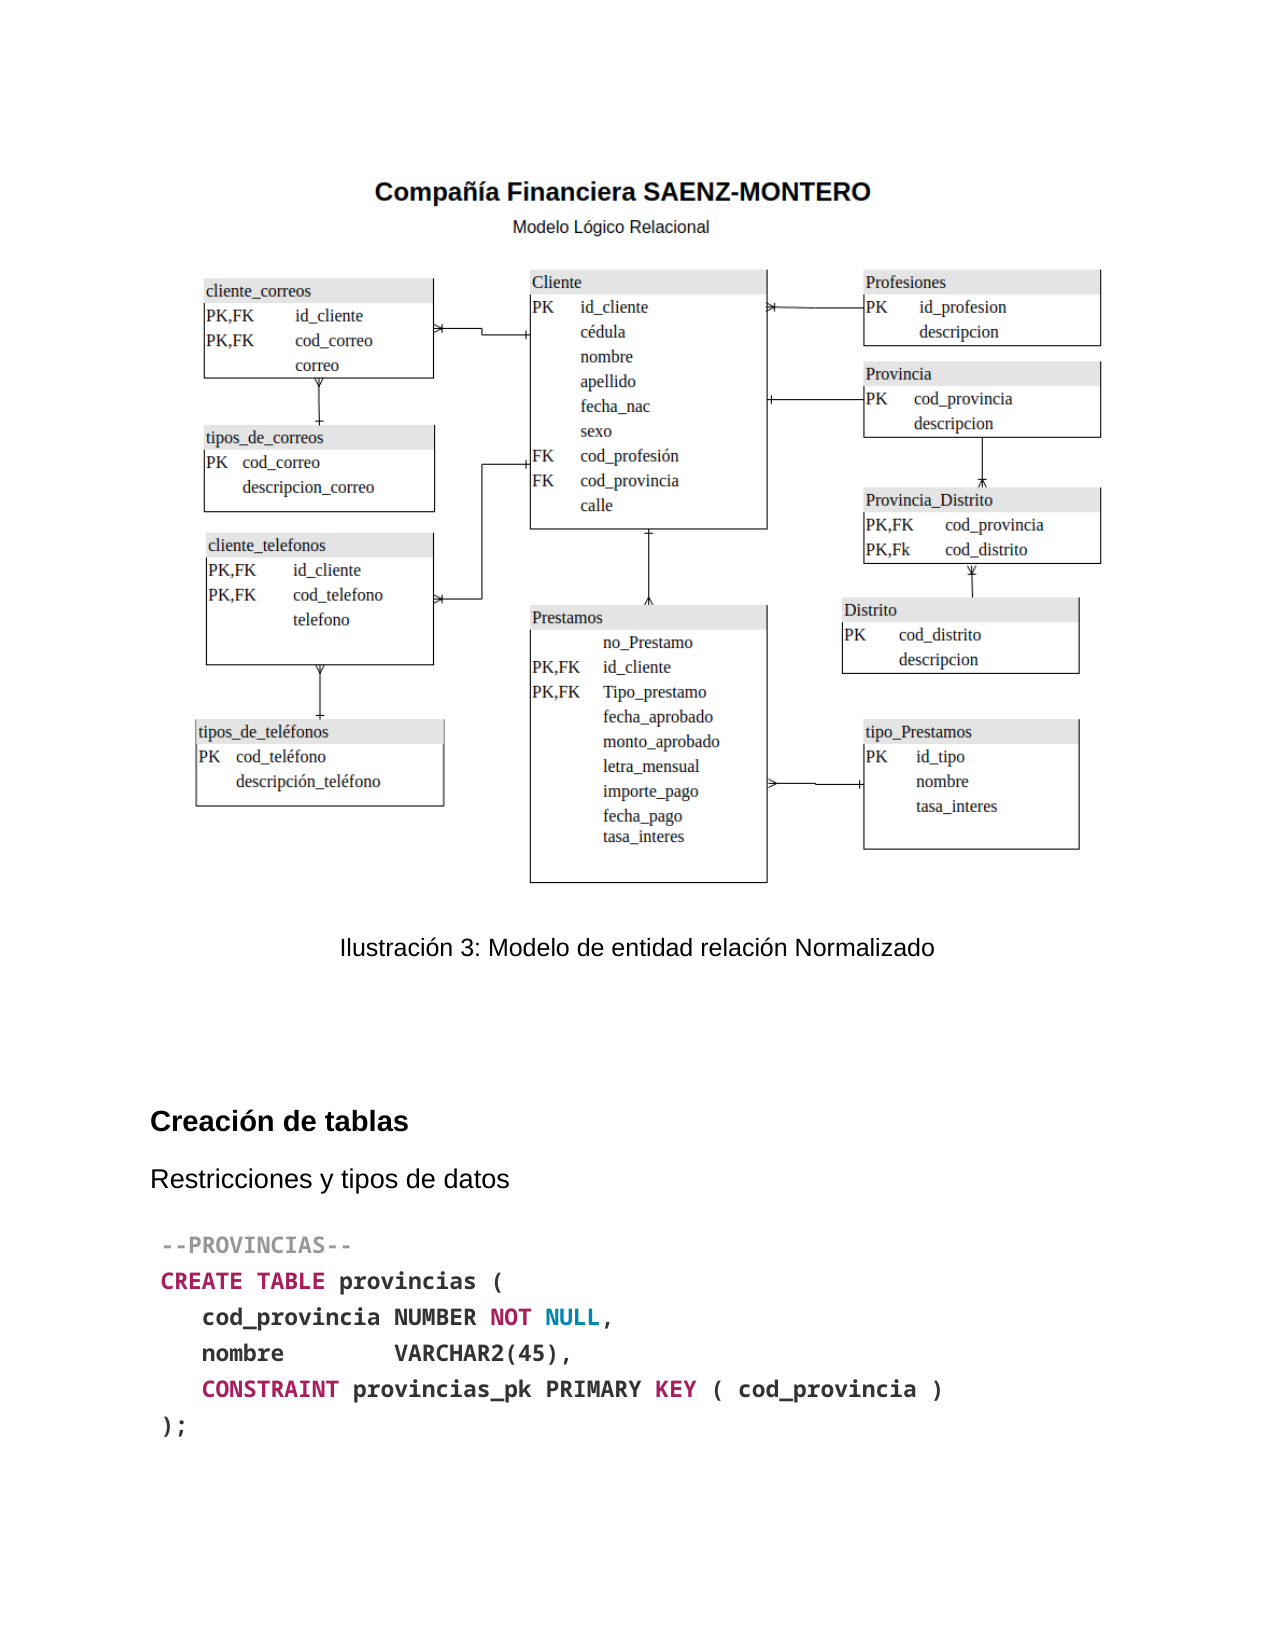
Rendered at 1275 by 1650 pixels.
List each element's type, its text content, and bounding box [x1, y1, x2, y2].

picture [150, 150, 1125, 909]
text Restricciones y tipos de datos [150, 1163, 1125, 1194]
text Ilustración 3: Modelo de entidad relación Normalizado [150, 933, 1125, 962]
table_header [150, 1219, 1125, 1487]
text Creación de tablas [150, 1104, 1125, 1138]
